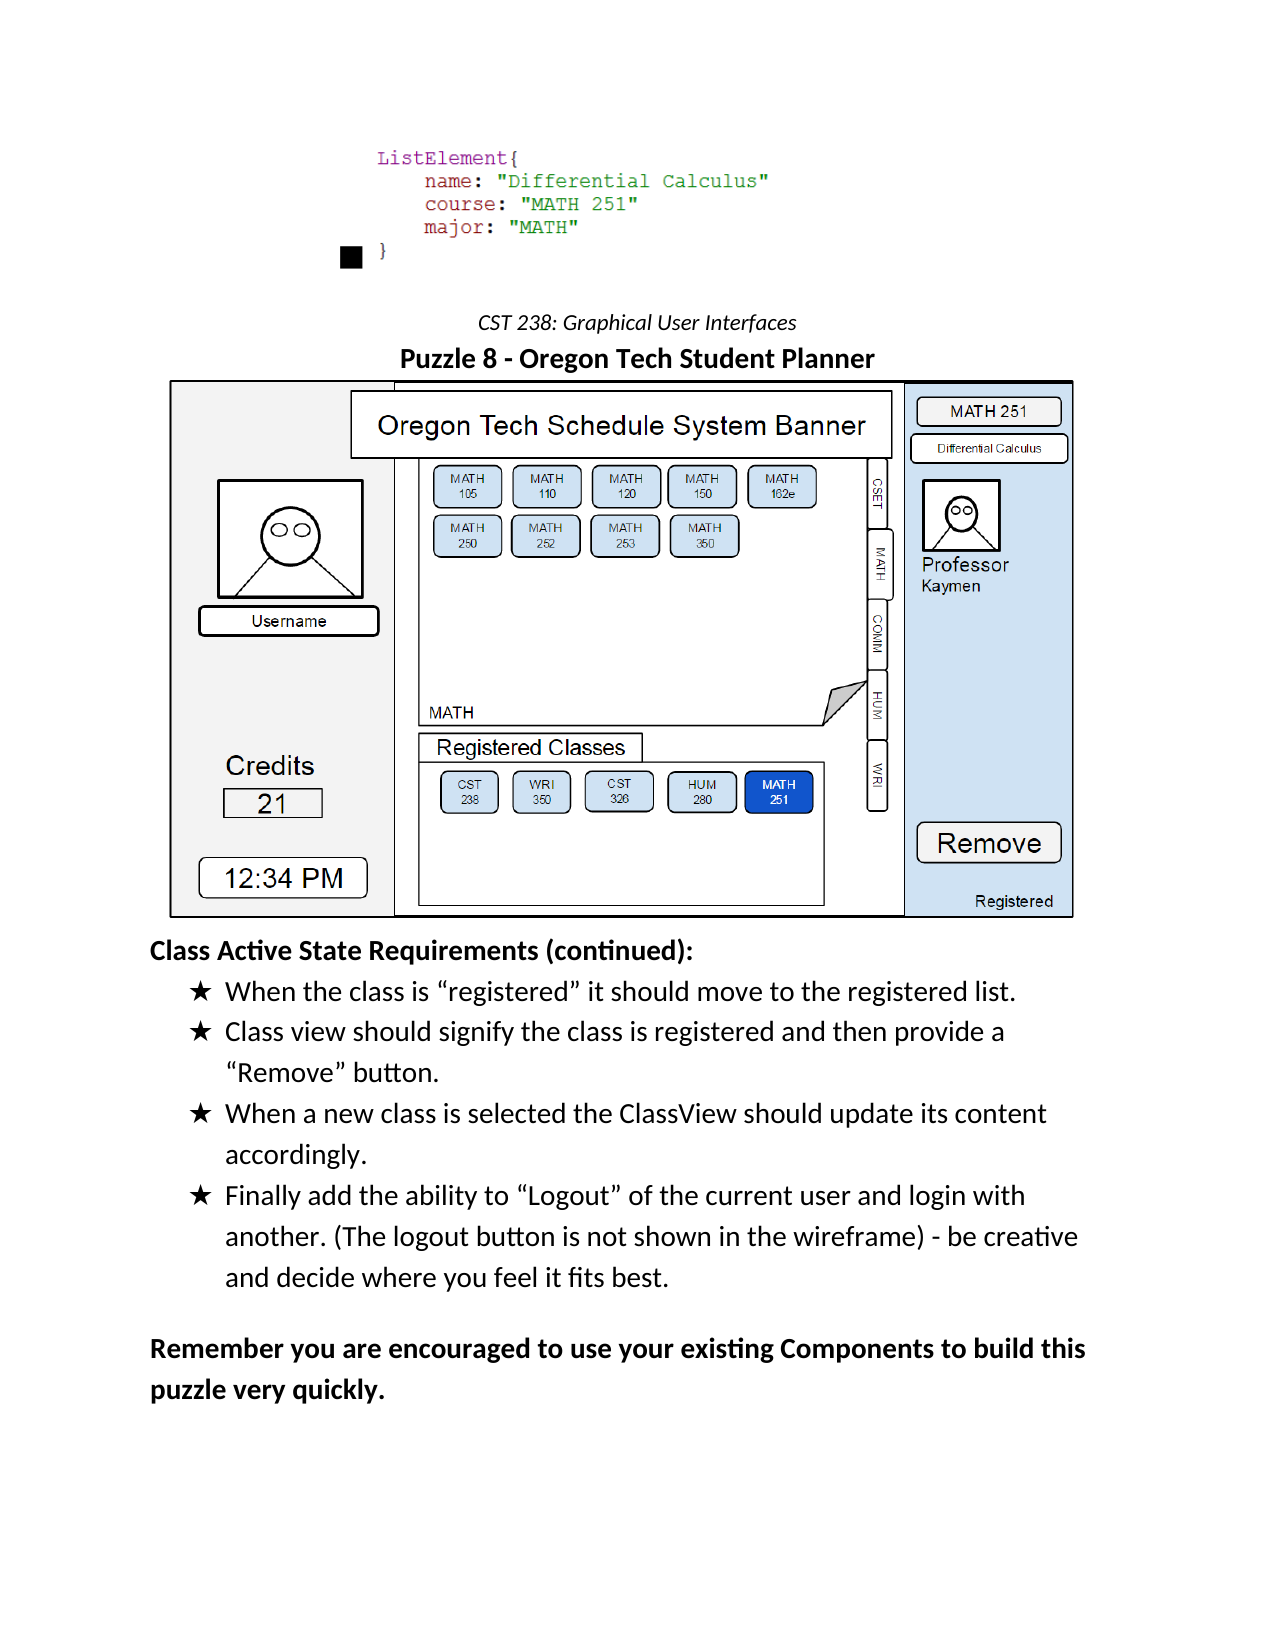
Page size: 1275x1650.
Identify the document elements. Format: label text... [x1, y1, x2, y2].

text Puzzle 8 - Oregon Tech Student Planner [150, 340, 1125, 376]
list Finally add the ability to “Logout” of the current user and login with another. (The logout button is not shown in the wireframe) - be creative and decide where you feel it fits best. [187, 1177, 1125, 1295]
text Remember you are encouraged to use your existing Components to build this puzzle very quickly. [150, 1330, 1125, 1407]
list When a new class is selected the ClassView should update its content accordingly. [187, 1095, 1125, 1172]
picture [167, 377, 1076, 921]
list When the class is “registered” it should move to the registered list. [187, 973, 1125, 1008]
list Class view should signify the class is registered and then provide a “Remove” button. [187, 1013, 1125, 1090]
picture [375, 150, 775, 266]
text CST 238: Graphical User Interfaces [150, 308, 1125, 336]
